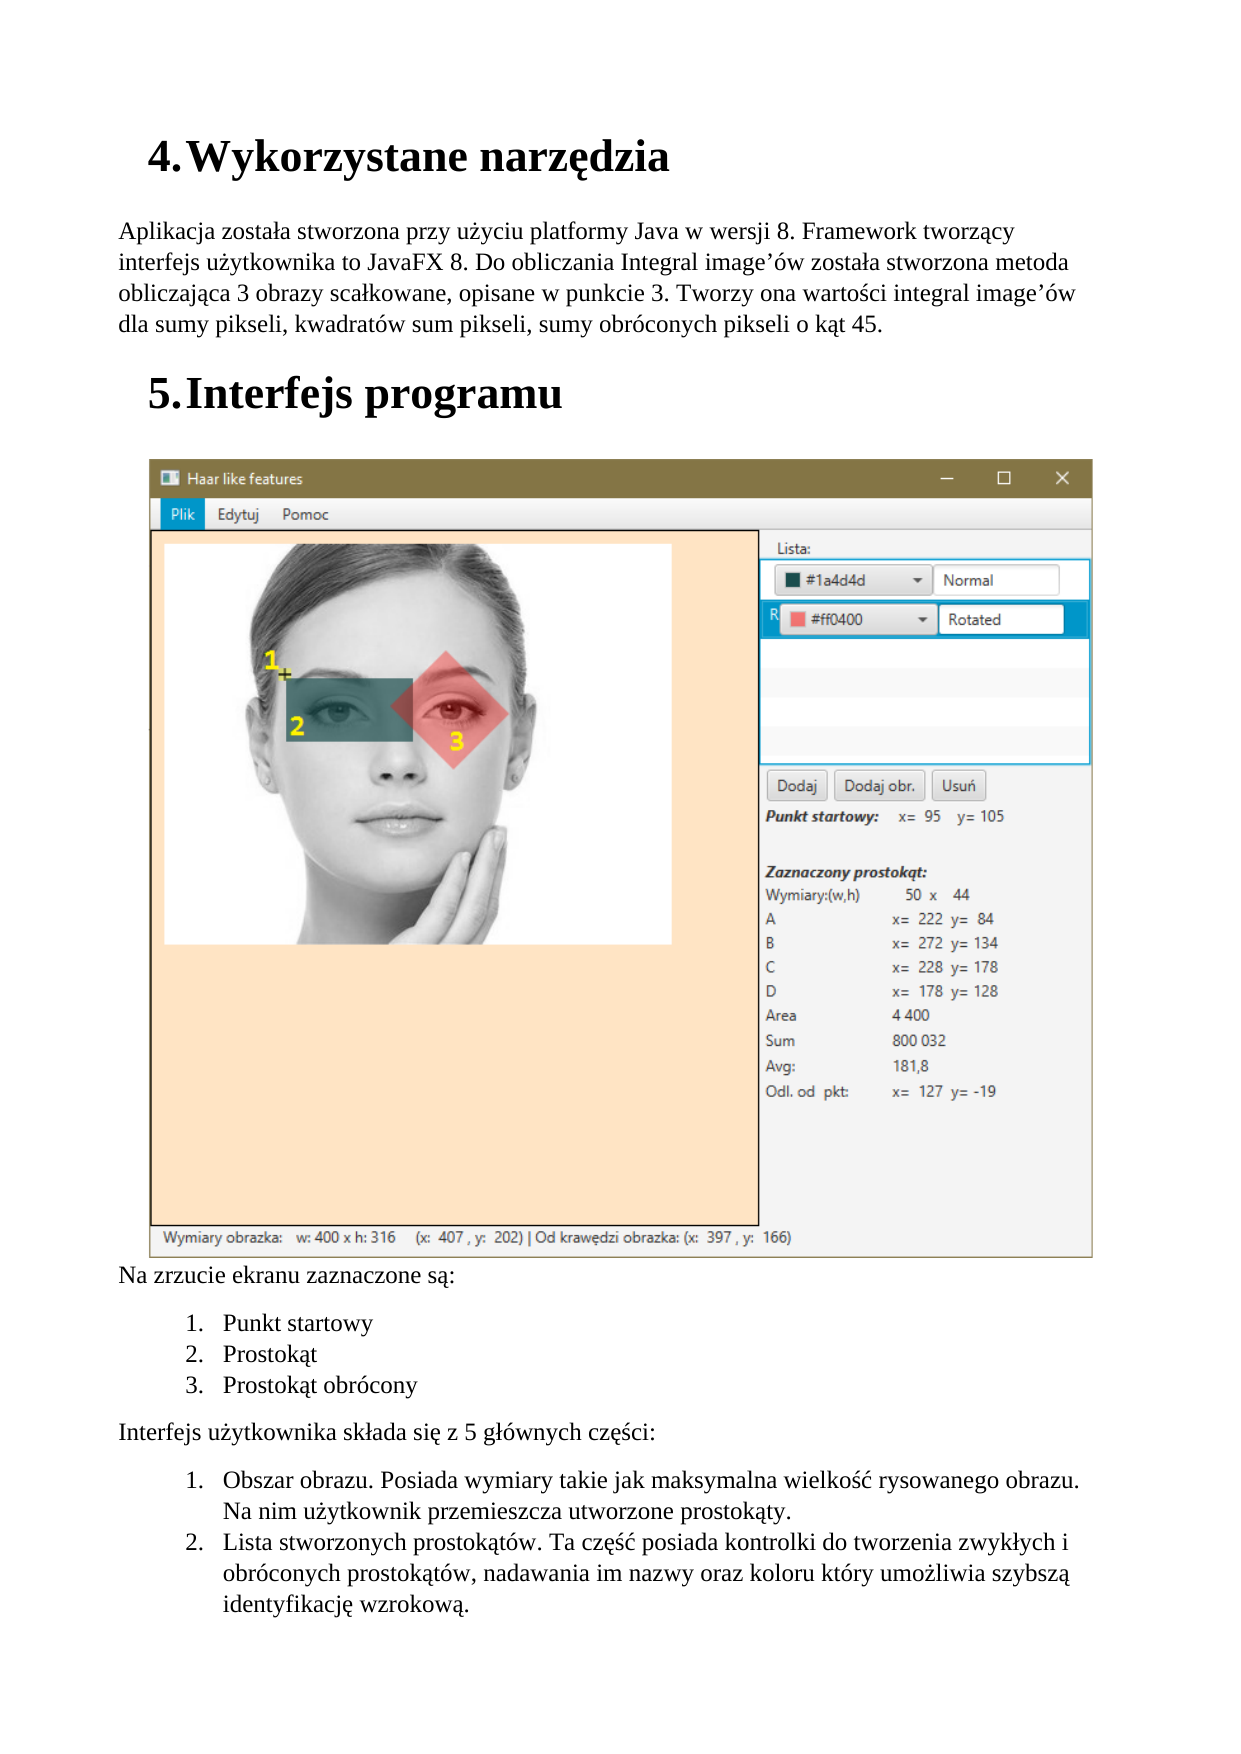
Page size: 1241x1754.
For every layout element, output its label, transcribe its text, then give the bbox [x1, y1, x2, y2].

list Punkt startowy [185, 1308, 1093, 1336]
list Obszar obrazu. Posiada wymiary takie jak maksymalna wielkość rysowanego obrazu. Na nim użytkownik przemieszcza utworzone prostokąty. [185, 1465, 1093, 1525]
subtitle Interfejs programu [148, 366, 1093, 418]
picture [148, 459, 1093, 1258]
text Aplikacja została stworzona przy użyciu platformy Java w wersji 8. Framework tworzący interfejs użytkownika to JavaFX 8. Do obliczania Integral image’ów została stworzona metoda obliczająca 3 obrazy scałkowane, opisane w punkcie 3. Tworzy ona wartości integral image’ów dla sumy pikseli, kwadratów sum pikseli, sumy obróconych pikseli o kąt 45. [118, 216, 1093, 338]
list Lista stworzonych prostokątów. Ta część posiada kontrolki do tworzenia zwykłych i obróconych prostokątów, nadawania im nazwy oraz koloru który umożliwia szybszą identyfikację wzrokową. [185, 1527, 1093, 1618]
list Prostokąt [185, 1339, 1093, 1367]
list Prostokąt obrócony [185, 1370, 1093, 1398]
subtitle Wykorzystane narzędzia [148, 128, 1093, 181]
text Interfejs użytkownika składa się z 5 głównych części: [118, 1417, 1093, 1446]
